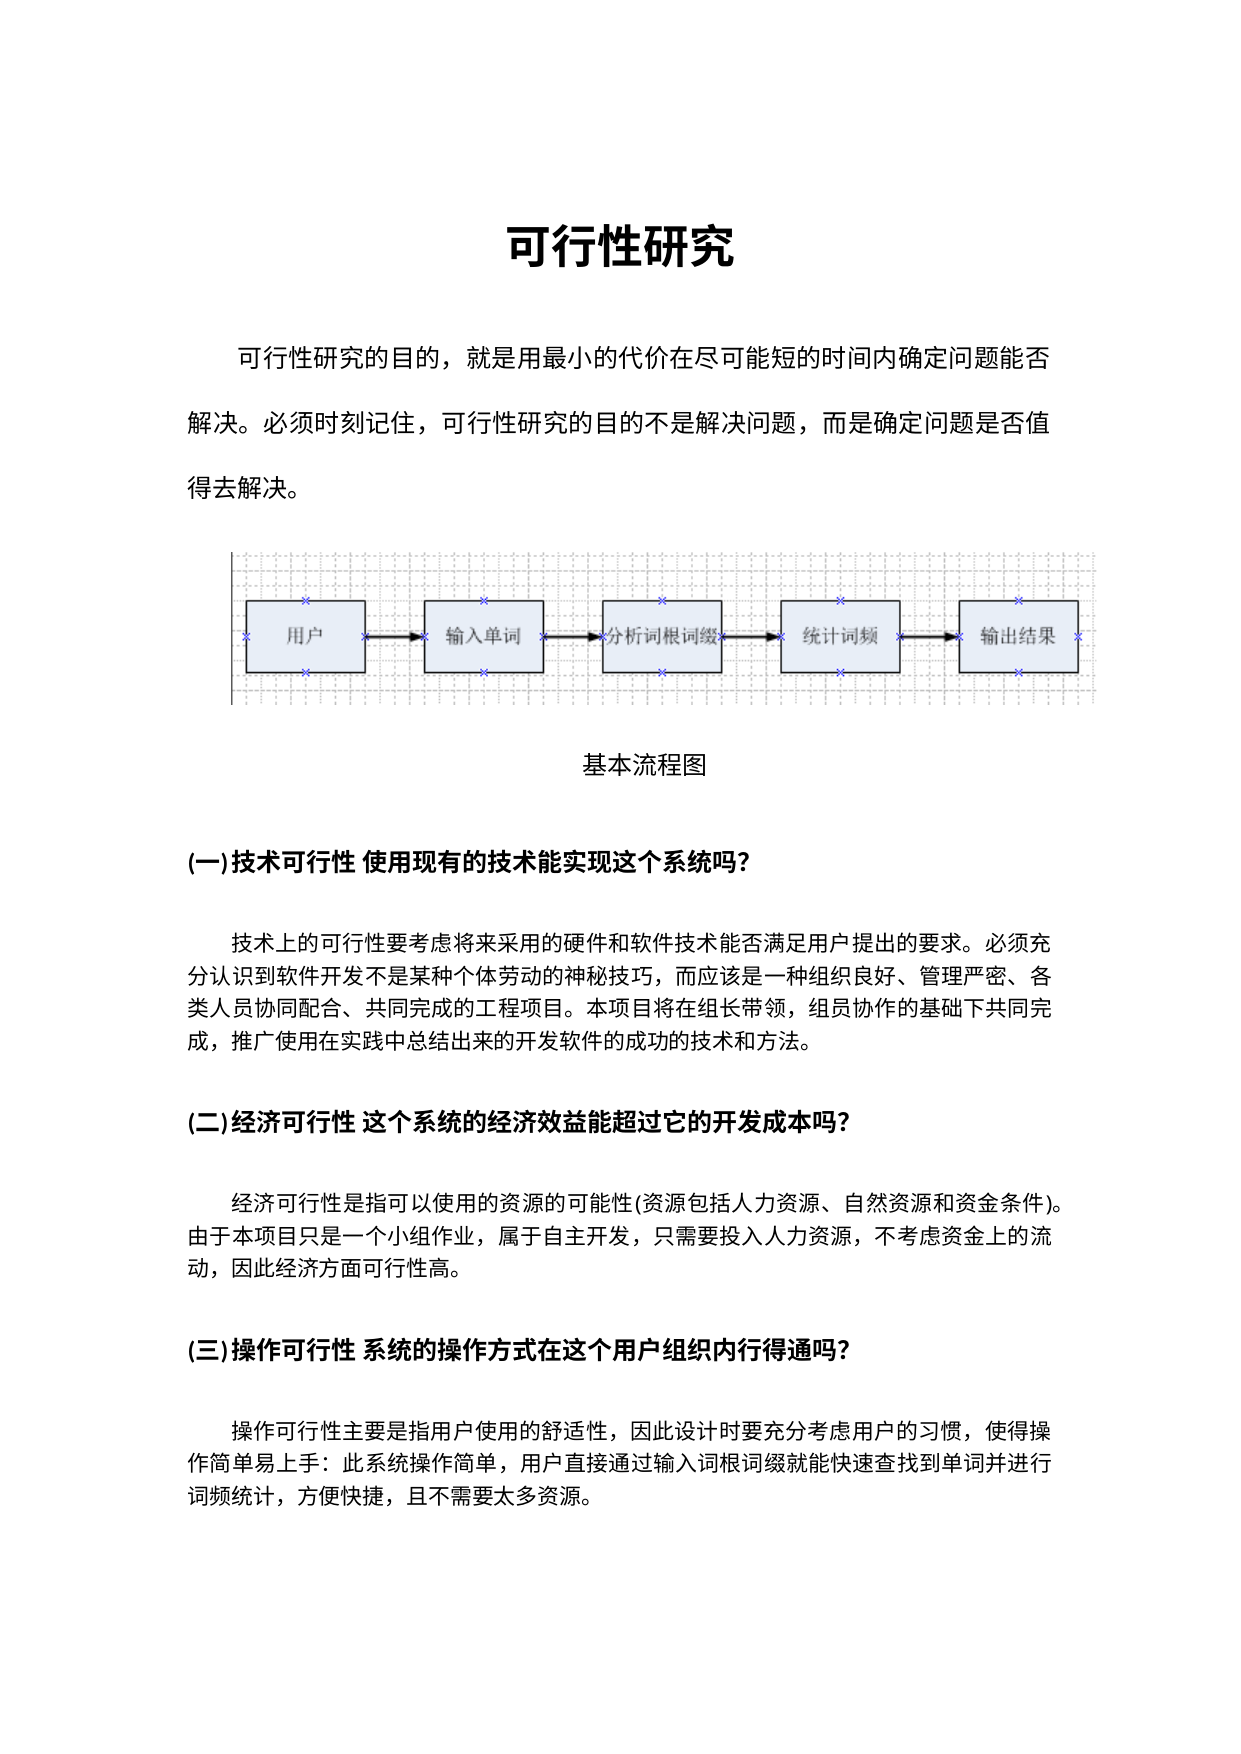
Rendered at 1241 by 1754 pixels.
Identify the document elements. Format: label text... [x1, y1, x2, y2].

text 技术上的可行性要考虑将来采用的硬件和软件技术能否满足用户提出的要求。必须充分认识到软件开发不是某种个体劳动的神秘技巧，而应该是一种组织良好、管理严密、各类人员协同配合、共同完成的工程项目。本项目将在组长带领，组员协作的基础下共同完成，推广使用在实践中总结出来的开发软件的成功的技术和方法。 [187, 926, 1053, 1056]
list 经济可行性 这个系统的经济效益能超过它的开发成本吗？ [187, 1088, 1053, 1153]
list 技术可行性 使用现有的技术能实现这个系统吗？ [187, 828, 1053, 893]
text 可行性研究的目的，就是用最小的代价在尽可能短的时间内确定问题能否解决。必须时刻记住，可行性研究的目的不是解决问题，而是确定问题是否值得去解决。 [187, 324, 1053, 519]
text 基本流程图 [187, 731, 1053, 796]
picture [231, 552, 1097, 705]
text 操作可行性主要是指用户使用的舒适性，因此设计时要充分考虑用户的习惯，使得操作简单易上手：此系统操作简单，用户直接通过输入词根词缀就能快速查找到单词并进行词频统计，方便快捷，且不需要太多资源。 [187, 1413, 1053, 1511]
list 操作可行性 系统的操作方式在这个用户组织内行得通吗？ [187, 1316, 1053, 1381]
text 经济可行性是指可以使用的资源的可能性(资源包括人力资源、自然资源和资金条件)。由于本项目只是一个小组作业，属于自主开发，只需要投入人力资源，不考虑资金上的流动，因此经济方面可行性高。 [187, 1186, 1053, 1283]
title 可行性研究 [187, 194, 1053, 292]
